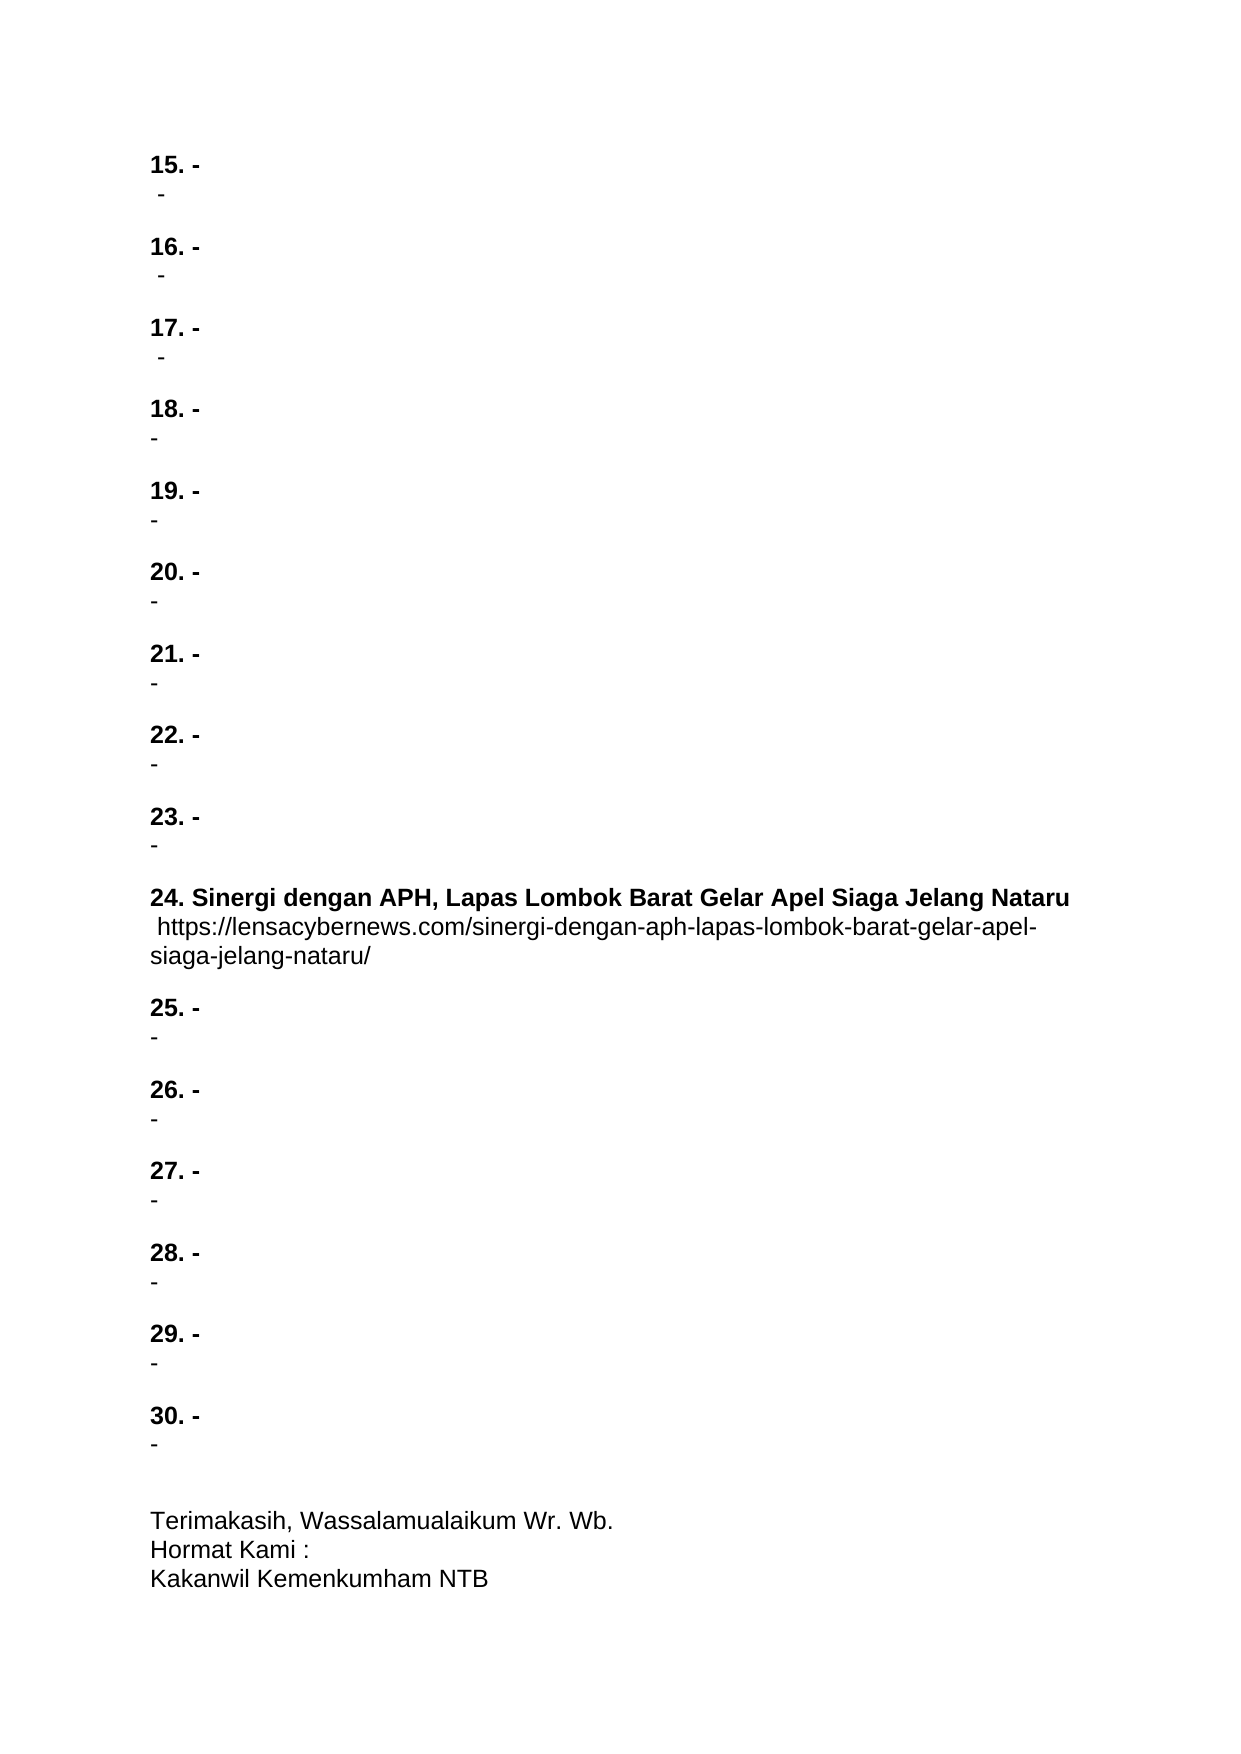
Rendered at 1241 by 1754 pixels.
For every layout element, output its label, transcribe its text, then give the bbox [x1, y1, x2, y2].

text - [150, 749, 1090, 778]
text 17. - [150, 313, 1090, 342]
text - [150, 1103, 1090, 1132]
text - [150, 1266, 1090, 1295]
text - [150, 1022, 1090, 1051]
text 16. - [150, 231, 1090, 260]
text 28. - [150, 1238, 1090, 1266]
text 25. - [150, 993, 1090, 1022]
text 30. - [150, 1401, 1090, 1429]
text - [150, 830, 1090, 859]
text 19. - [150, 476, 1090, 504]
text - [150, 1429, 1090, 1458]
text - [150, 260, 1090, 289]
text - [150, 1185, 1090, 1214]
text https://lensacybernews.com/sinergi-dengan-aph-lapas-lombok-barat-gelar-apel-siaga-jelang-nataru/ [150, 912, 1090, 969]
text 20. - [150, 557, 1090, 586]
text - [150, 179, 1090, 207]
text 27. - [150, 1156, 1090, 1185]
text Hormat Kami : [150, 1535, 1090, 1563]
text 15. - [150, 150, 1090, 179]
text - [150, 586, 1090, 615]
text - [150, 342, 1090, 370]
text 22. - [150, 720, 1090, 749]
text - [150, 1348, 1090, 1377]
text - [150, 423, 1090, 452]
text Kakanwil Kemenkumham NTB [150, 1563, 1090, 1592]
text 29. - [150, 1319, 1090, 1348]
text - [150, 667, 1090, 696]
text 23. - [150, 802, 1090, 830]
text 26. - [150, 1075, 1090, 1103]
text Terimakasih, Wassalamualaikum Wr. Wb. [150, 1506, 1090, 1535]
text 24. Sinergi dengan APH, Lapas Lombok Barat Gelar Apel Siaga Jelang Nataru [150, 883, 1090, 912]
text 21. - [150, 639, 1090, 667]
text - [150, 504, 1090, 533]
text 18. - [150, 394, 1090, 423]
